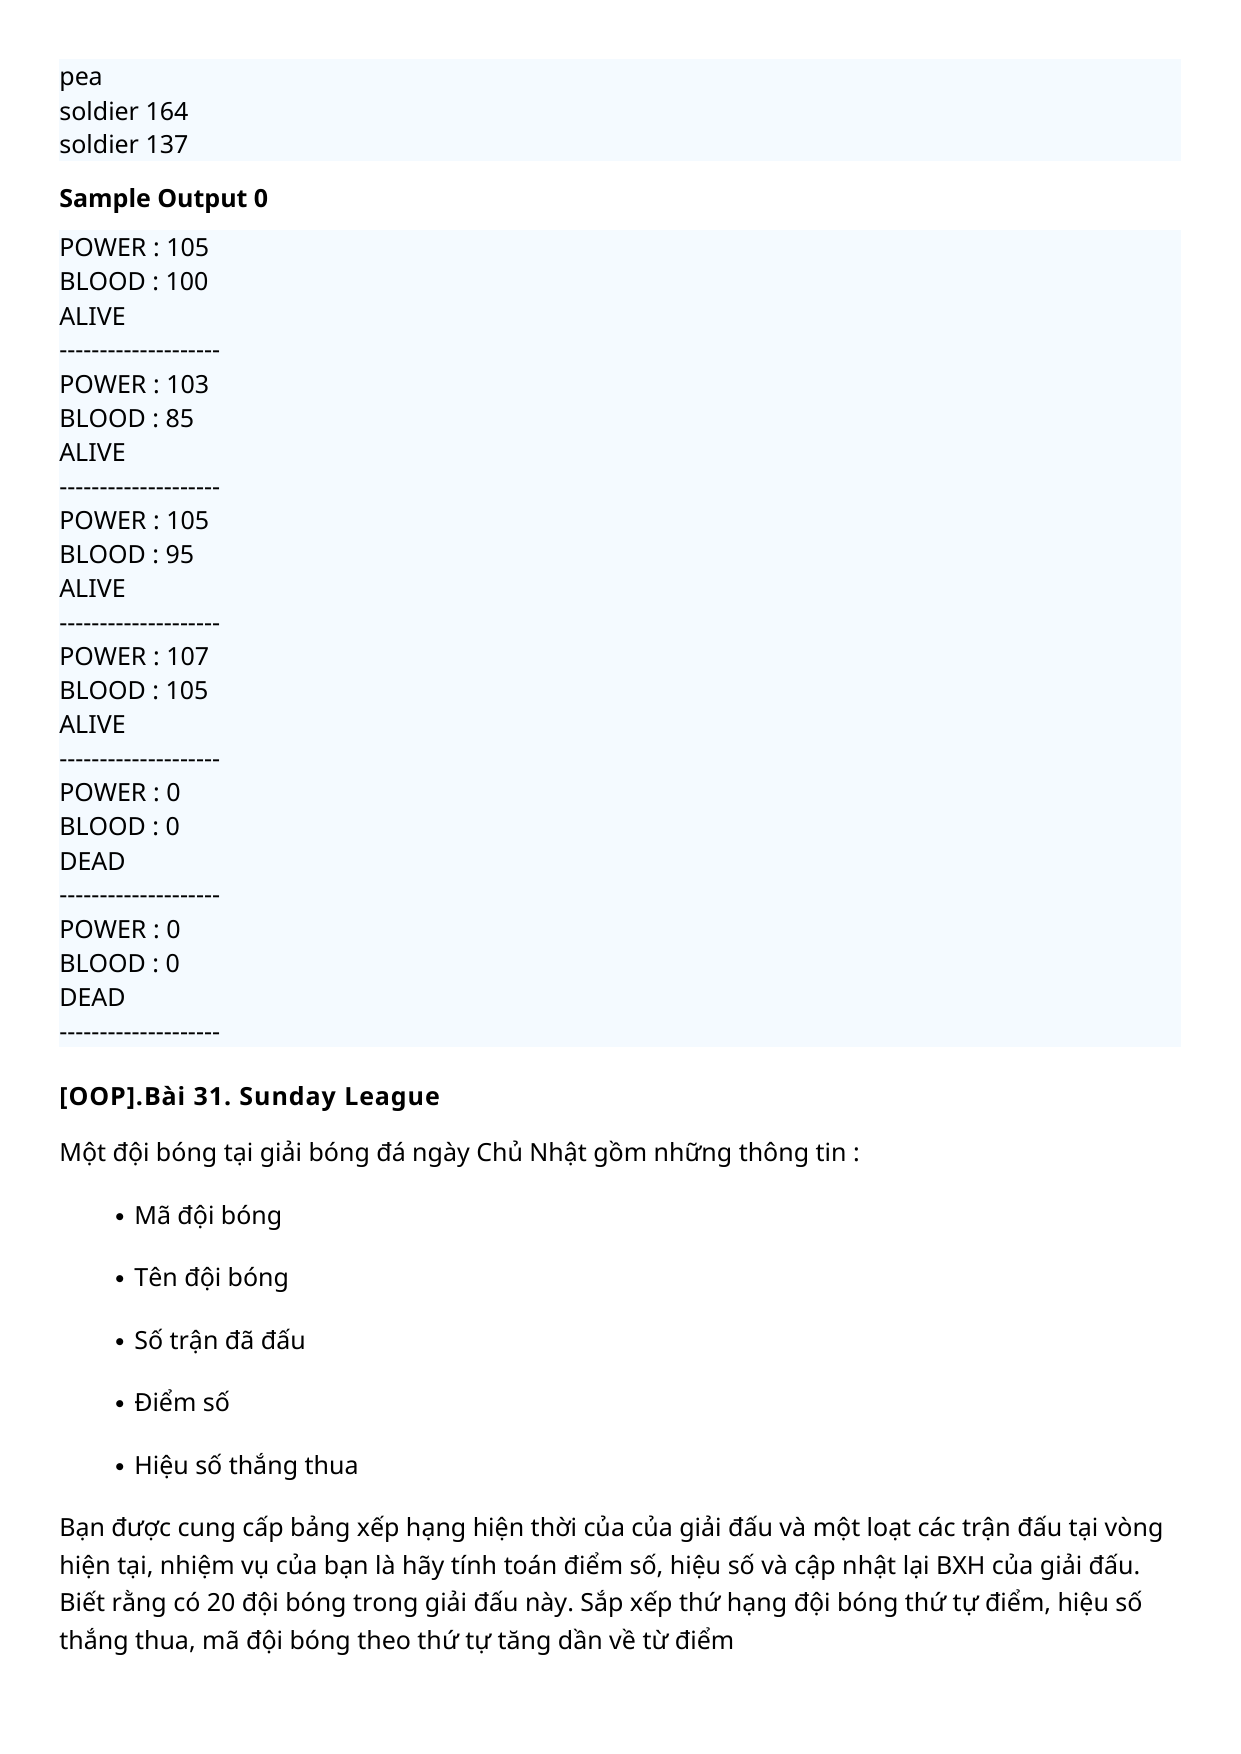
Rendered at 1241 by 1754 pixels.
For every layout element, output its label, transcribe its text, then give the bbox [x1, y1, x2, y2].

text DEAD [59, 843, 1181, 877]
text POWER : 0 [59, 775, 1181, 809]
list Mã đội bóng [116, 1194, 1181, 1232]
text -------------------- [59, 332, 1181, 366]
text BLOOD : 0 [59, 809, 1181, 843]
text POWER : 105 [59, 230, 1181, 264]
text Sample Output 0 [59, 177, 1181, 214]
list Hiệu số thắng thua [116, 1444, 1181, 1482]
text -------------------- [59, 741, 1181, 775]
text BLOOD : 100 [59, 264, 1181, 298]
text pea [59, 59, 1181, 93]
text DEAD [59, 979, 1181, 1013]
text ALIVE [59, 298, 1181, 332]
text BLOOD : 95 [59, 537, 1181, 571]
text POWER : 107 [59, 639, 1181, 673]
list Số trận đã đấu [116, 1319, 1181, 1357]
text soldier 137 [59, 127, 1181, 161]
list Điểm số [116, 1382, 1181, 1419]
text Bạn được cung cấp bảng xếp hạng hiện thời của của giải đấu và một loạt các trận đấu tại vòng hiện tại, nhiệm vụ của bạn là hãy tính toán điểm số, hiệu số và cập nhật lại BXH của giải đấu. Biết rằng có 20 đội bóng trong giải đấu này. Sắp xếp thứ hạng đội bóng thứ tự điểm, hiệu số thắng thua, mã đội bóng theo thứ tự tăng dần về từ điểm [59, 1507, 1181, 1657]
text POWER : 105 [59, 502, 1181, 537]
text [OOP].Bài 31. Sunday League [59, 1079, 1181, 1113]
text POWER : 103 [59, 366, 1181, 400]
text ALIVE [59, 434, 1181, 468]
text ALIVE [59, 707, 1181, 741]
text -------------------- [59, 468, 1181, 502]
text BLOOD : 0 [59, 945, 1181, 979]
text BLOOD : 85 [59, 400, 1181, 434]
text -------------------- [59, 605, 1181, 639]
text Một đội bóng tại giải bóng đá ngày Chủ Nhật gồm những thông tin : [59, 1132, 1181, 1169]
text ALIVE [59, 571, 1181, 605]
text soldier 164 [59, 93, 1181, 127]
text -------------------- [59, 1013, 1181, 1047]
text BLOOD : 105 [59, 673, 1181, 707]
list Tên đội bóng [116, 1257, 1181, 1294]
text POWER : 0 [59, 911, 1181, 945]
text -------------------- [59, 877, 1181, 911]
